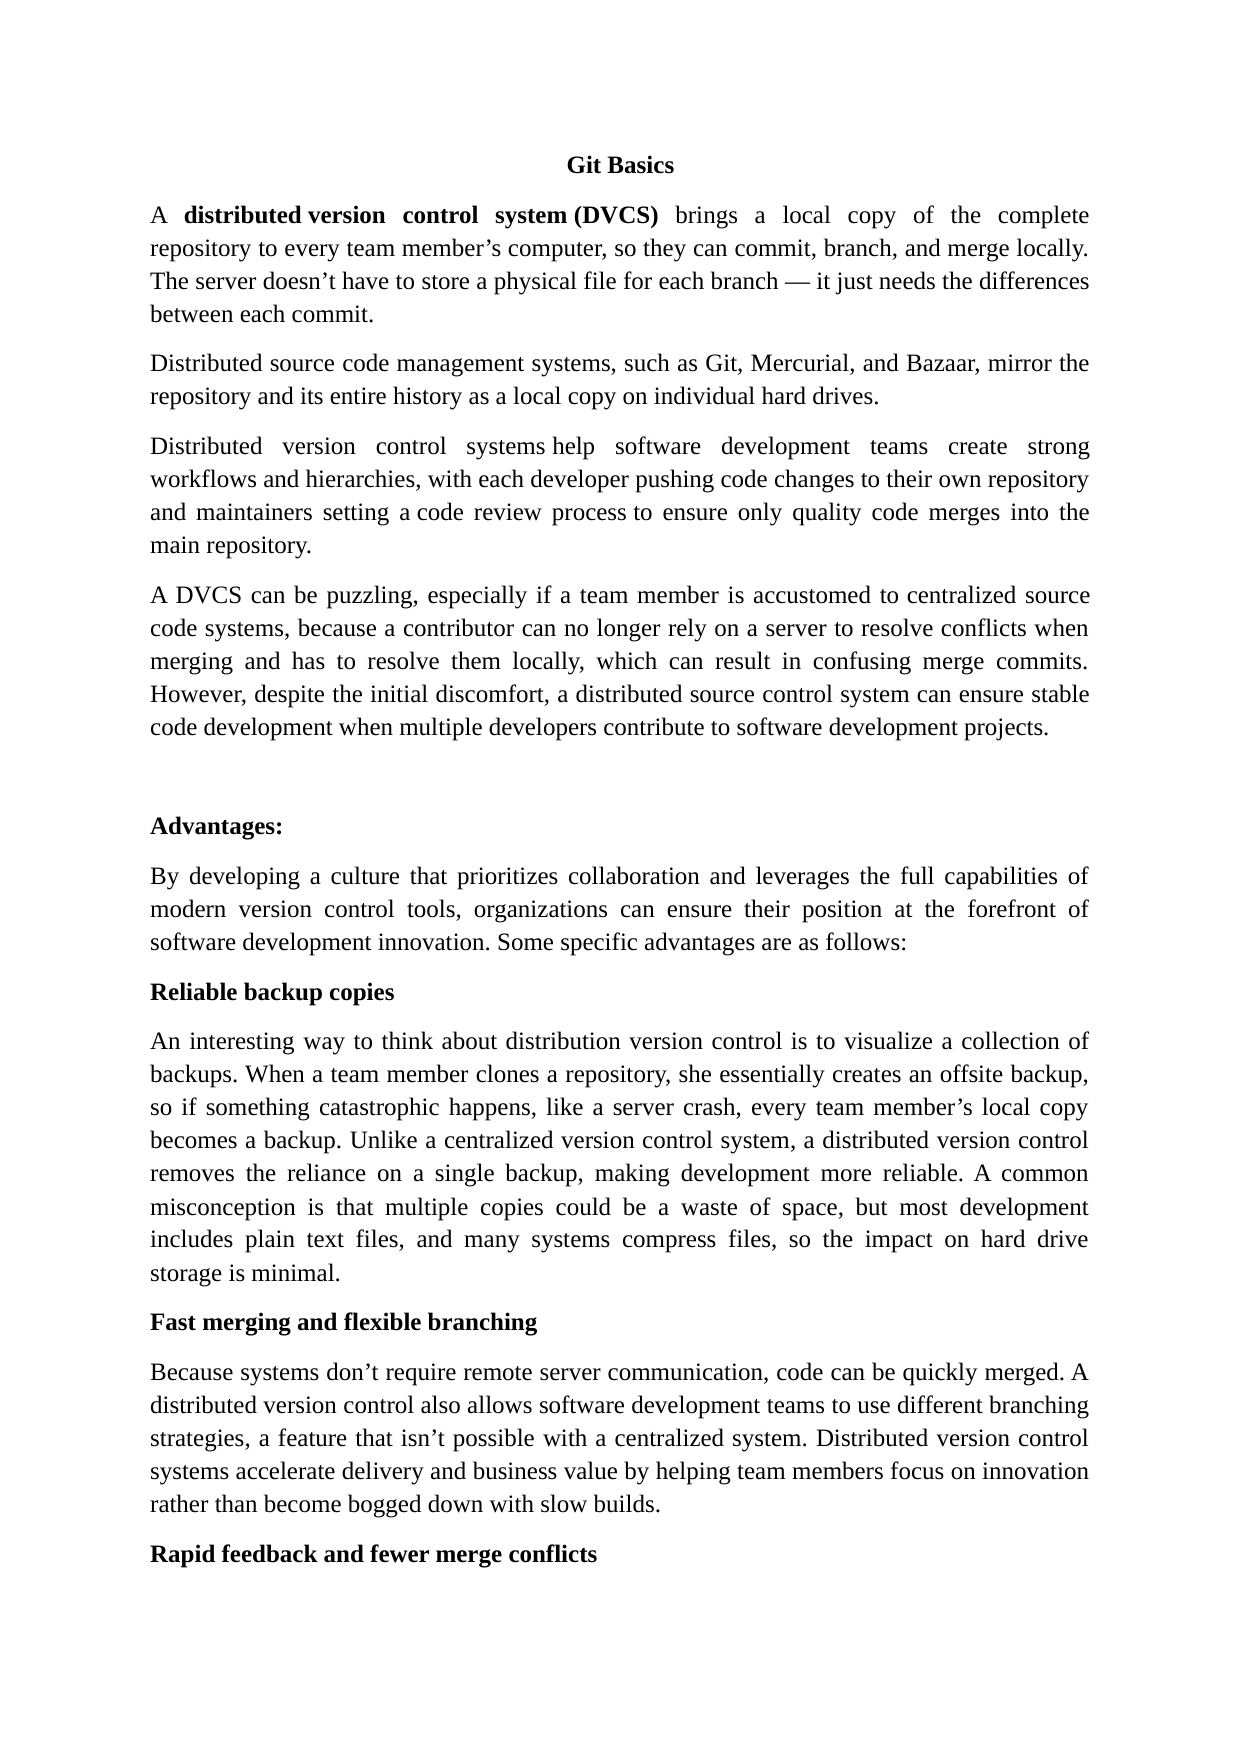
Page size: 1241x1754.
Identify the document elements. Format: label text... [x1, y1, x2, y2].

text Reliable backup copies [150, 977, 1090, 1006]
text An interesting way to think about distribution version control is to visualize a collection of backups. When a team member clones a repository, she essentially creates an offsite backup, so if something catastrophic happens, like a server crash, every team member’s local copy becomes a backup. Unlike a centralized version control system, a distributed version control removes the reliance on a single backup, making development more reliable. A common misconception is that multiple copies could be a waste of space, but most development includes plain text files, and many systems compress files, so the impact on hard drive storage is minimal. [150, 1026, 1090, 1286]
text Git Basics [150, 150, 1090, 179]
text Distributed version control systems help software development teams create strong workflows and hierarchies, with each developer pushing code changes to their own repository and maintainers setting a code review process to ensure only quality code merges into the main repository. [150, 431, 1090, 559]
text Distributed source code management systems, such as Git, Mercurial, and Bazaar, mirror the repository and its entire history as a local copy on individual hard drives. [150, 348, 1090, 410]
text Rapid feedback and fewer merge conflicts [150, 1539, 1090, 1567]
text A DVCS can be puzzling, especially if a team member is accustomed to centralized source code systems, because a contributor can no longer rely on a server to resolve conflicts when merging and has to resolve them locally, which can result in confusing merge commits. However, despite the initial discomfort, a distributed source control system can ensure stable code development when multiple developers contribute to software development projects. [150, 580, 1090, 741]
text Advantages: [150, 811, 1090, 840]
text Because systems don’t require remote server communication, code can be quickly merged. A distributed version control also allows software development teams to use different branching strategies, a feature that isn’t possible with a centralized system. Distributed version control systems accelerate delivery and business value by helping team members focus on innovation rather than become bogged down with slow builds. [150, 1357, 1090, 1518]
text Fast merging and flexible branching [150, 1307, 1090, 1336]
text By developing a culture that prioritizes collaboration and leverages the full capabilities of modern version control tools, organizations can ensure their position at the forefront of software development innovation. Some specific advantages are as follows: [150, 861, 1090, 956]
text A distributed version control system (DVCS) brings a local copy of the complete repository to every team member’s computer, so they can commit, branch, and merge locally. The server doesn’t have to store a physical file for each branch — it just needs the differences between each commit. [150, 200, 1090, 327]
